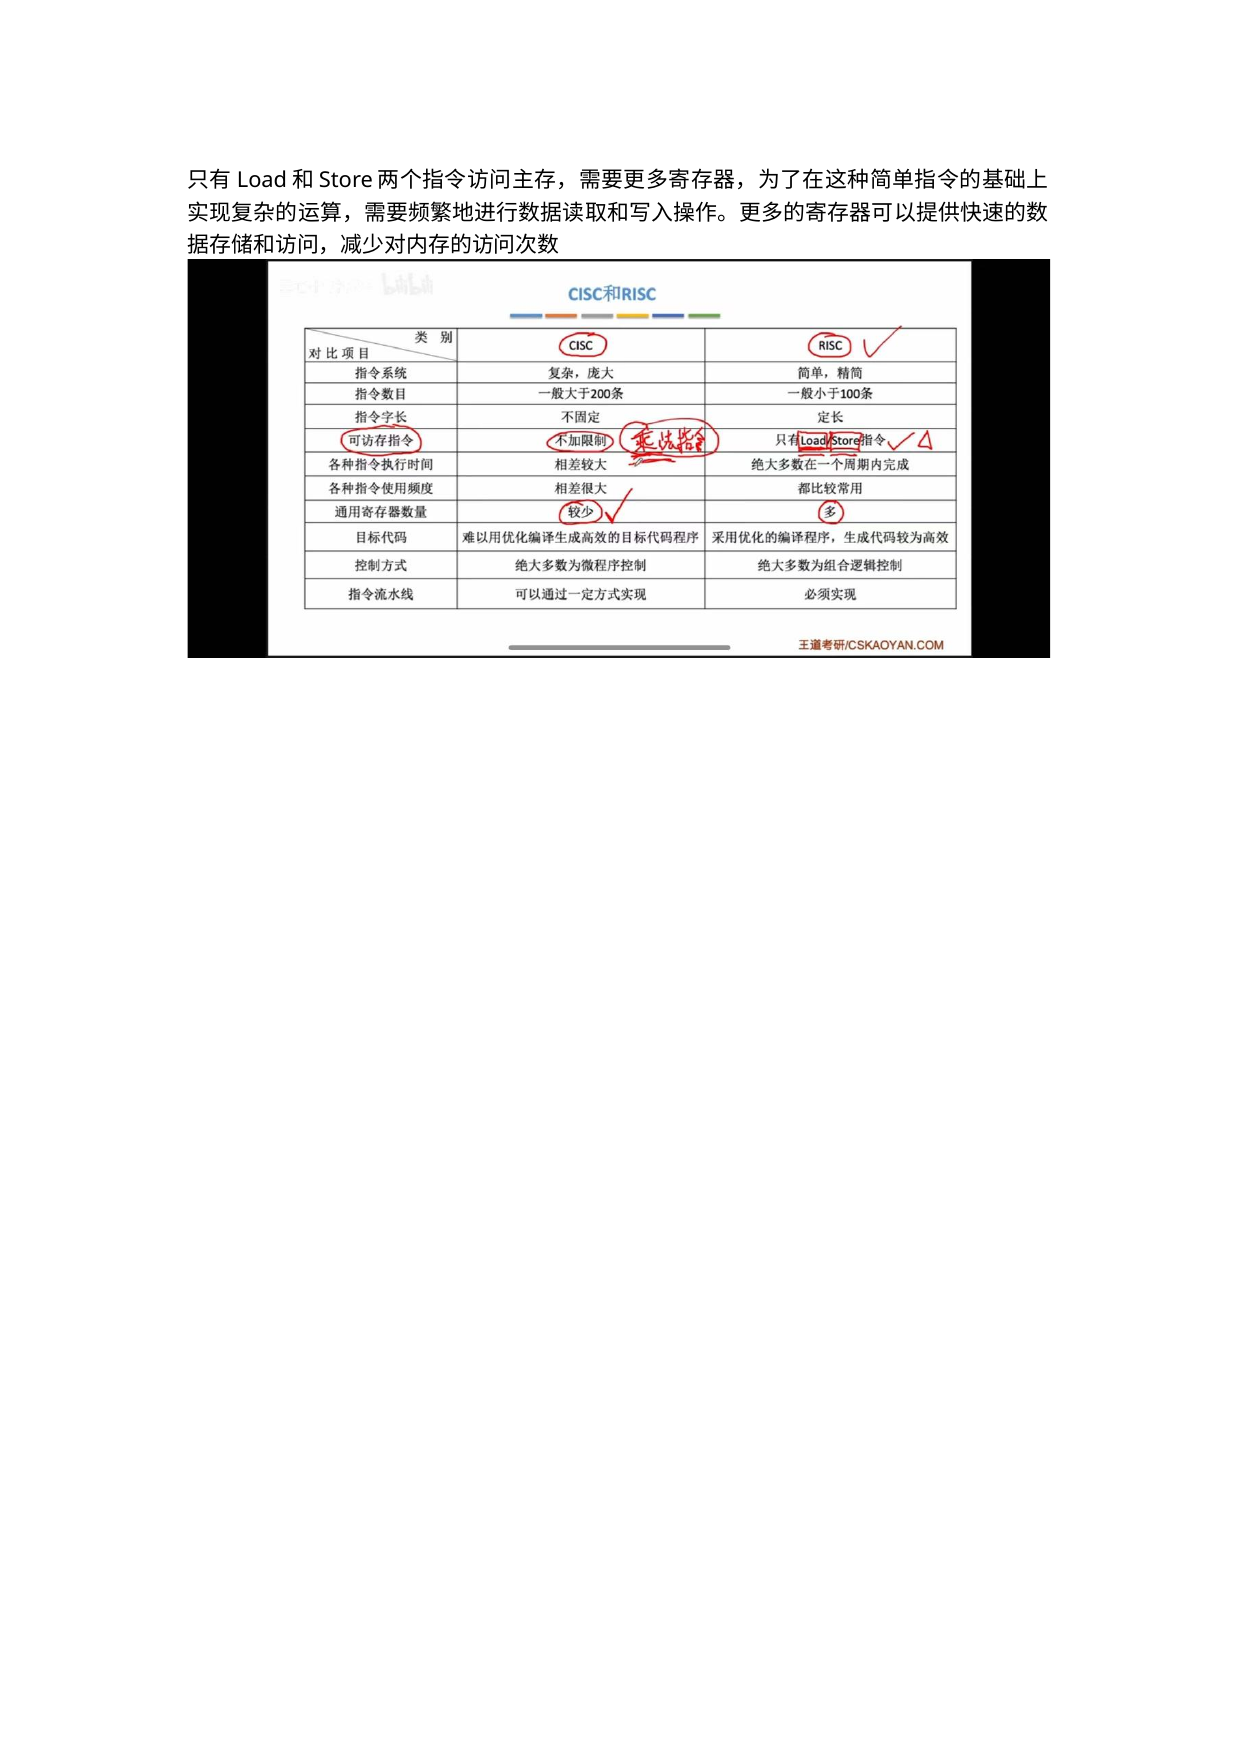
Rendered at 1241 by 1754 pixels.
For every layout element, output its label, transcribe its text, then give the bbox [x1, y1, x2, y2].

text 只有Load和Store两个指令访问主存，需要更多寄存器，为了在这种简单指令的基础上实现复杂的运算，需要频繁地进行数据读取和写入操作。更多的寄存器可以提供快速的数据存储和访问，减少对内存的访问次数 [187, 162, 1050, 259]
picture [187, 259, 1050, 658]
